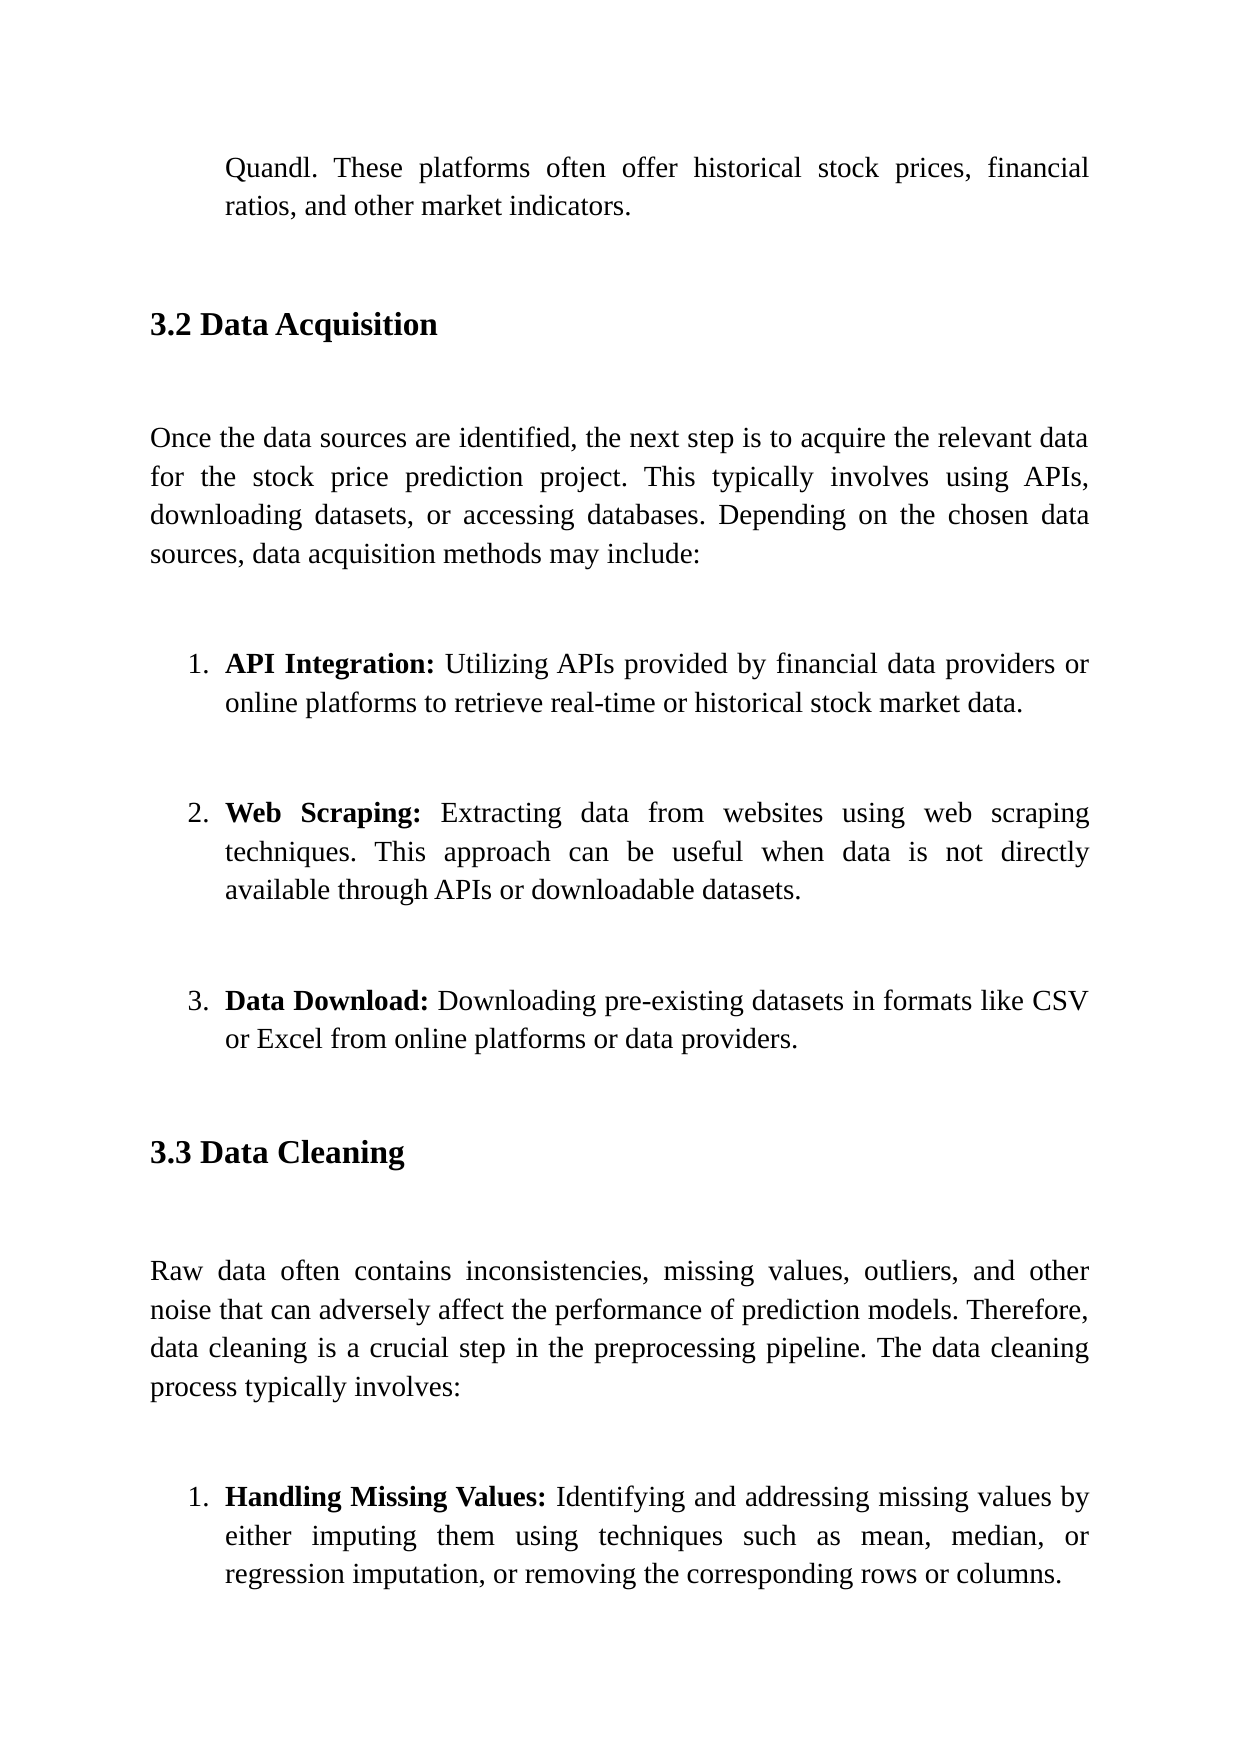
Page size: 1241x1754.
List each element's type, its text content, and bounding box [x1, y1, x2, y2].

text Raw data often contains inconsistencies, missing values, outliers, and other noise that can adversely affect the performance of prediction models. Therefore, data cleaning is a crucial step in the preprocessing pipeline. The data cleaning process typically involves: [150, 1253, 1090, 1402]
list Web Scraping: Extracting data from websites using web scraping techniques. This approach can be useful when data is not directly available through APIs or downloadable datasets. [187, 795, 1090, 906]
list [187, 150, 1090, 222]
text 3.2 Data Acquisition [150, 304, 1090, 343]
list Handling Missing Values: Identifying and addressing missing values by either imputing them using techniques such as mean, median, or regression imputation, or removing the corresponding rows or columns. [187, 1479, 1090, 1590]
text 3.3 Data Cleaning [150, 1132, 1090, 1170]
list Data Download: Downloading pre-existing datasets in formats like CSV or Excel from online platforms or data providers. [187, 983, 1090, 1055]
text Once the data sources are identified, the next step is to acquire the relevant data for the stock price prediction project. This typically involves using APIs, downloading datasets, or accessing databases. Depending on the chosen data sources, data acquisition methods may include: [150, 420, 1090, 569]
list API Integration: Utilizing APIs provided by financial data providers or online platforms to retrieve real-time or historical stock market data. [187, 646, 1090, 718]
